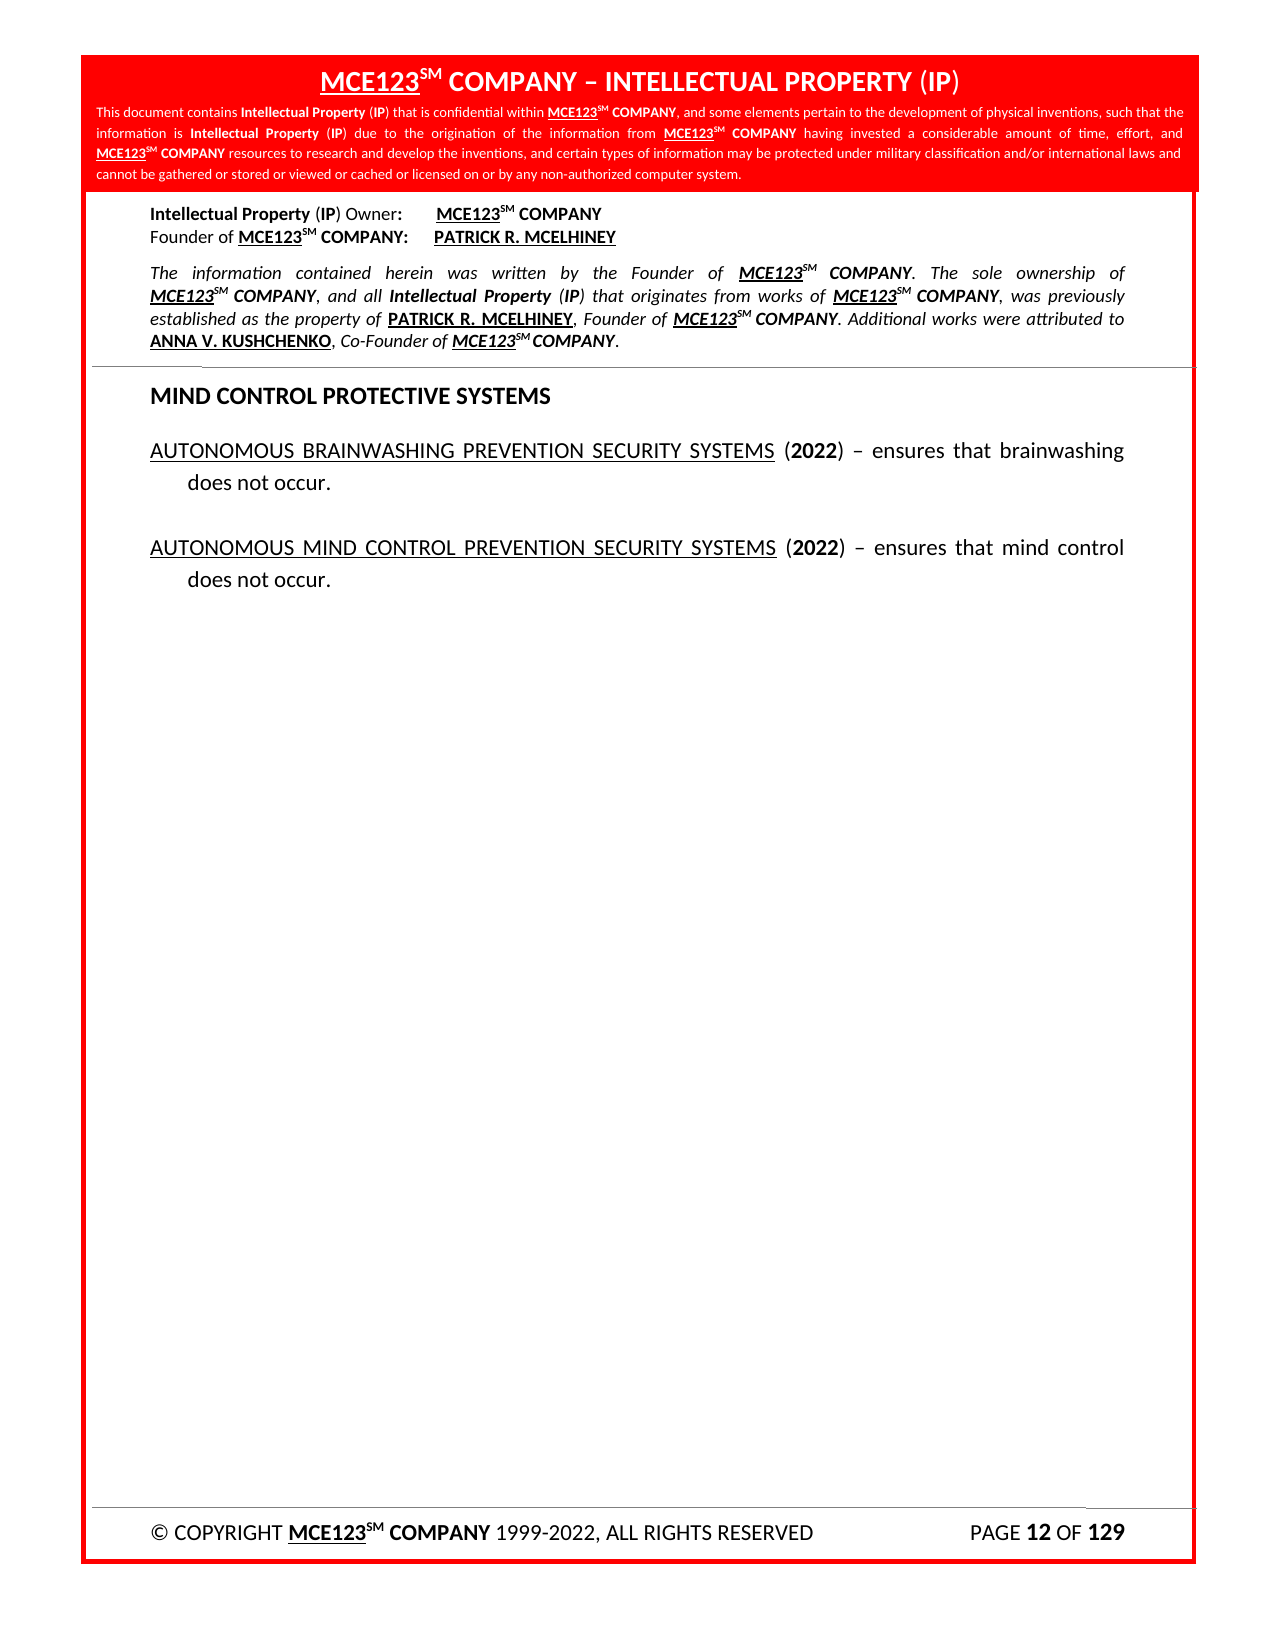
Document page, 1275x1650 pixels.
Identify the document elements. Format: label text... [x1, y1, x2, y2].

text AUTONOMOUS MIND CONTROL PREVENTION SECURITY SYSTEMS (2022) – ensures that mind control does not occur. [150, 533, 1125, 593]
text MIND CONTROL PROTECTIVE SYSTEMS [150, 381, 1125, 411]
text AUTONOMOUS BRAINWASHING PREVENTION SECURITY SYSTEMS (2022) – ensures that brainwashing does not occur. [150, 436, 1125, 497]
